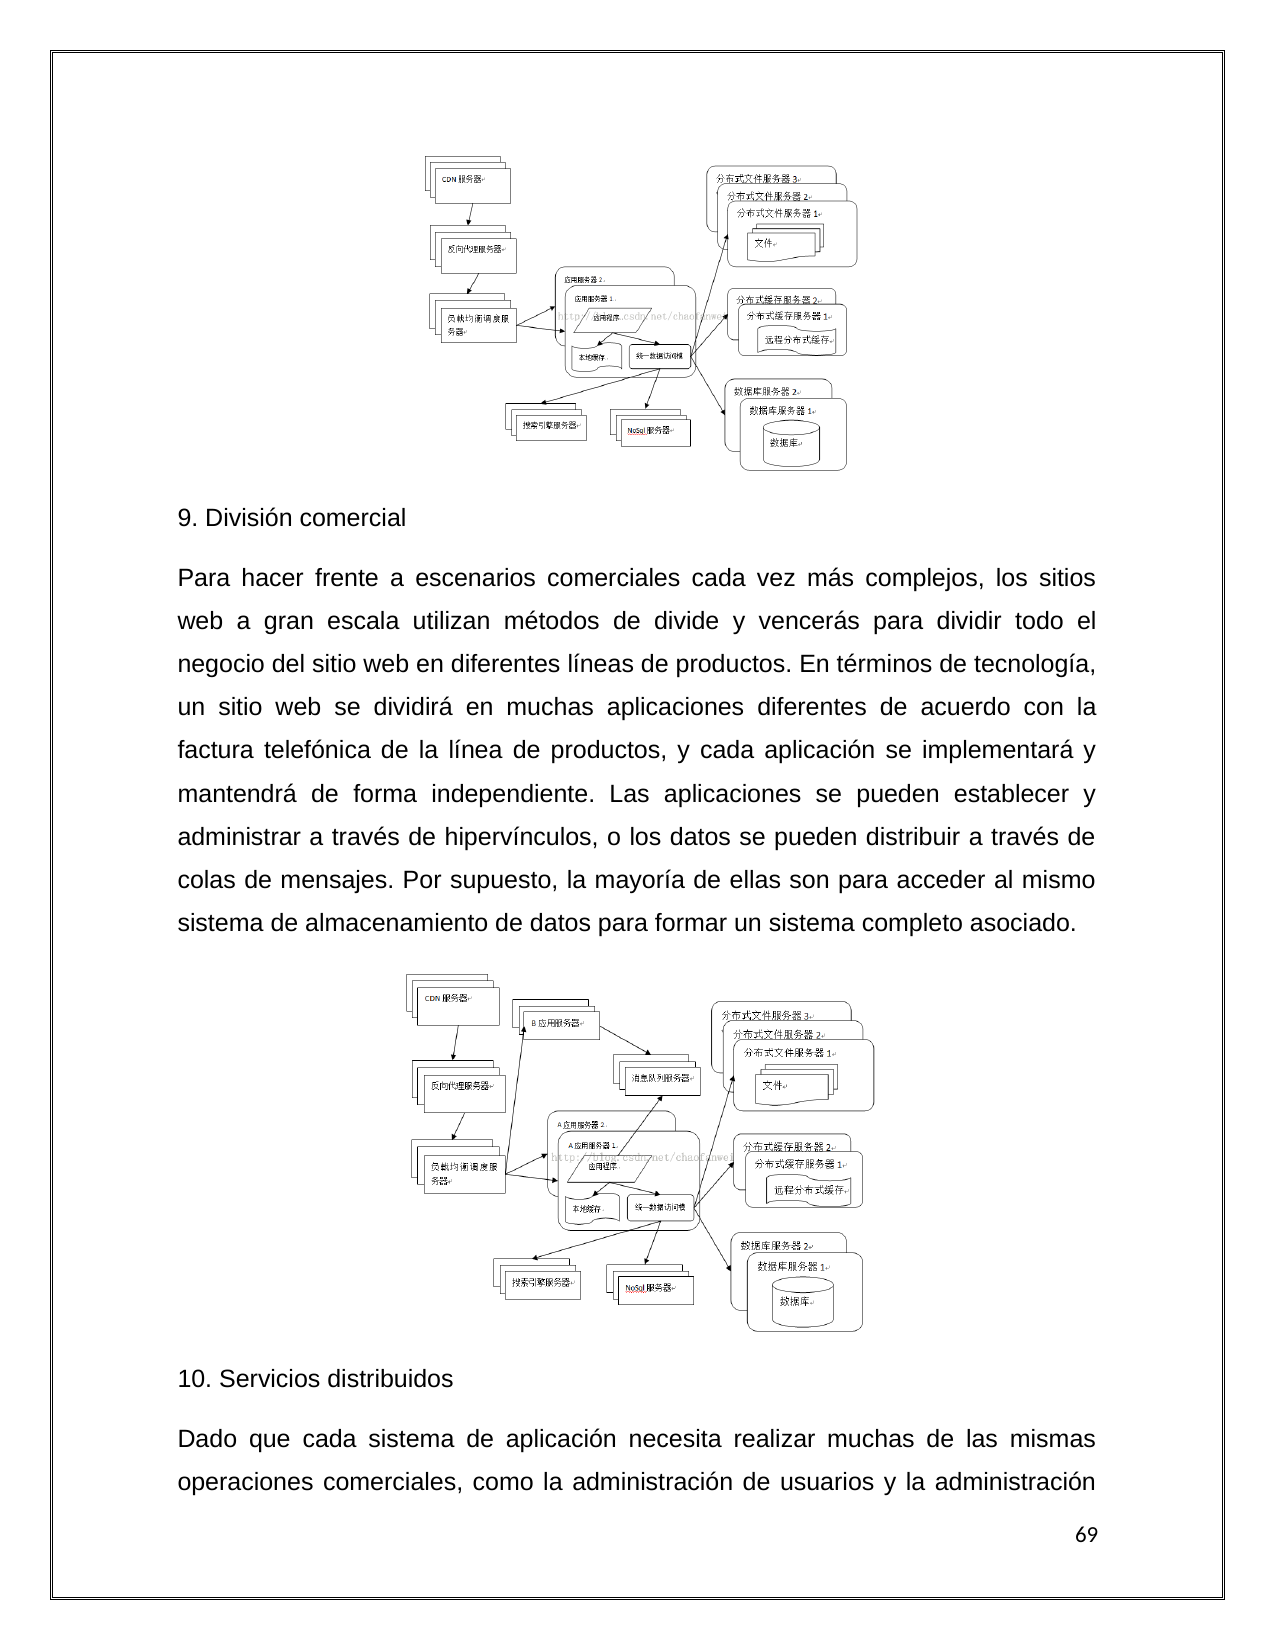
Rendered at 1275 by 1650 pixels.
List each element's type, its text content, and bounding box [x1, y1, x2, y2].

picture [398, 967, 877, 1334]
text 9. División comercial [177, 503, 1098, 532]
text Para hacer frente a escenarios comerciales cada vez más complejos, los sitios web a gran escala utilizan métodos de divide y vencerás para dividir todo el negocio del sitio web en diferentes líneas de productos. En términos de tecnología, un sitio web se dividirá en muchas aplicaciones diferentes de acuerdo con la factura telefónica de la línea de productos, y cada aplicación se implementará y mantendrá de forma independiente. Las aplicaciones se pueden establecer y administrar a través de hipervínculos, o los datos se pueden distribuir a través de colas de mensajes. Por supuesto, la mayoría de ellas son para acceder al mismo sistema de almacenamiento de datos para formar un sistema completo asociado. [177, 563, 1098, 937]
picture [415, 147, 860, 473]
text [177, 1424, 1098, 1496]
text 10. Servicios distribuidos [177, 1364, 1098, 1393]
